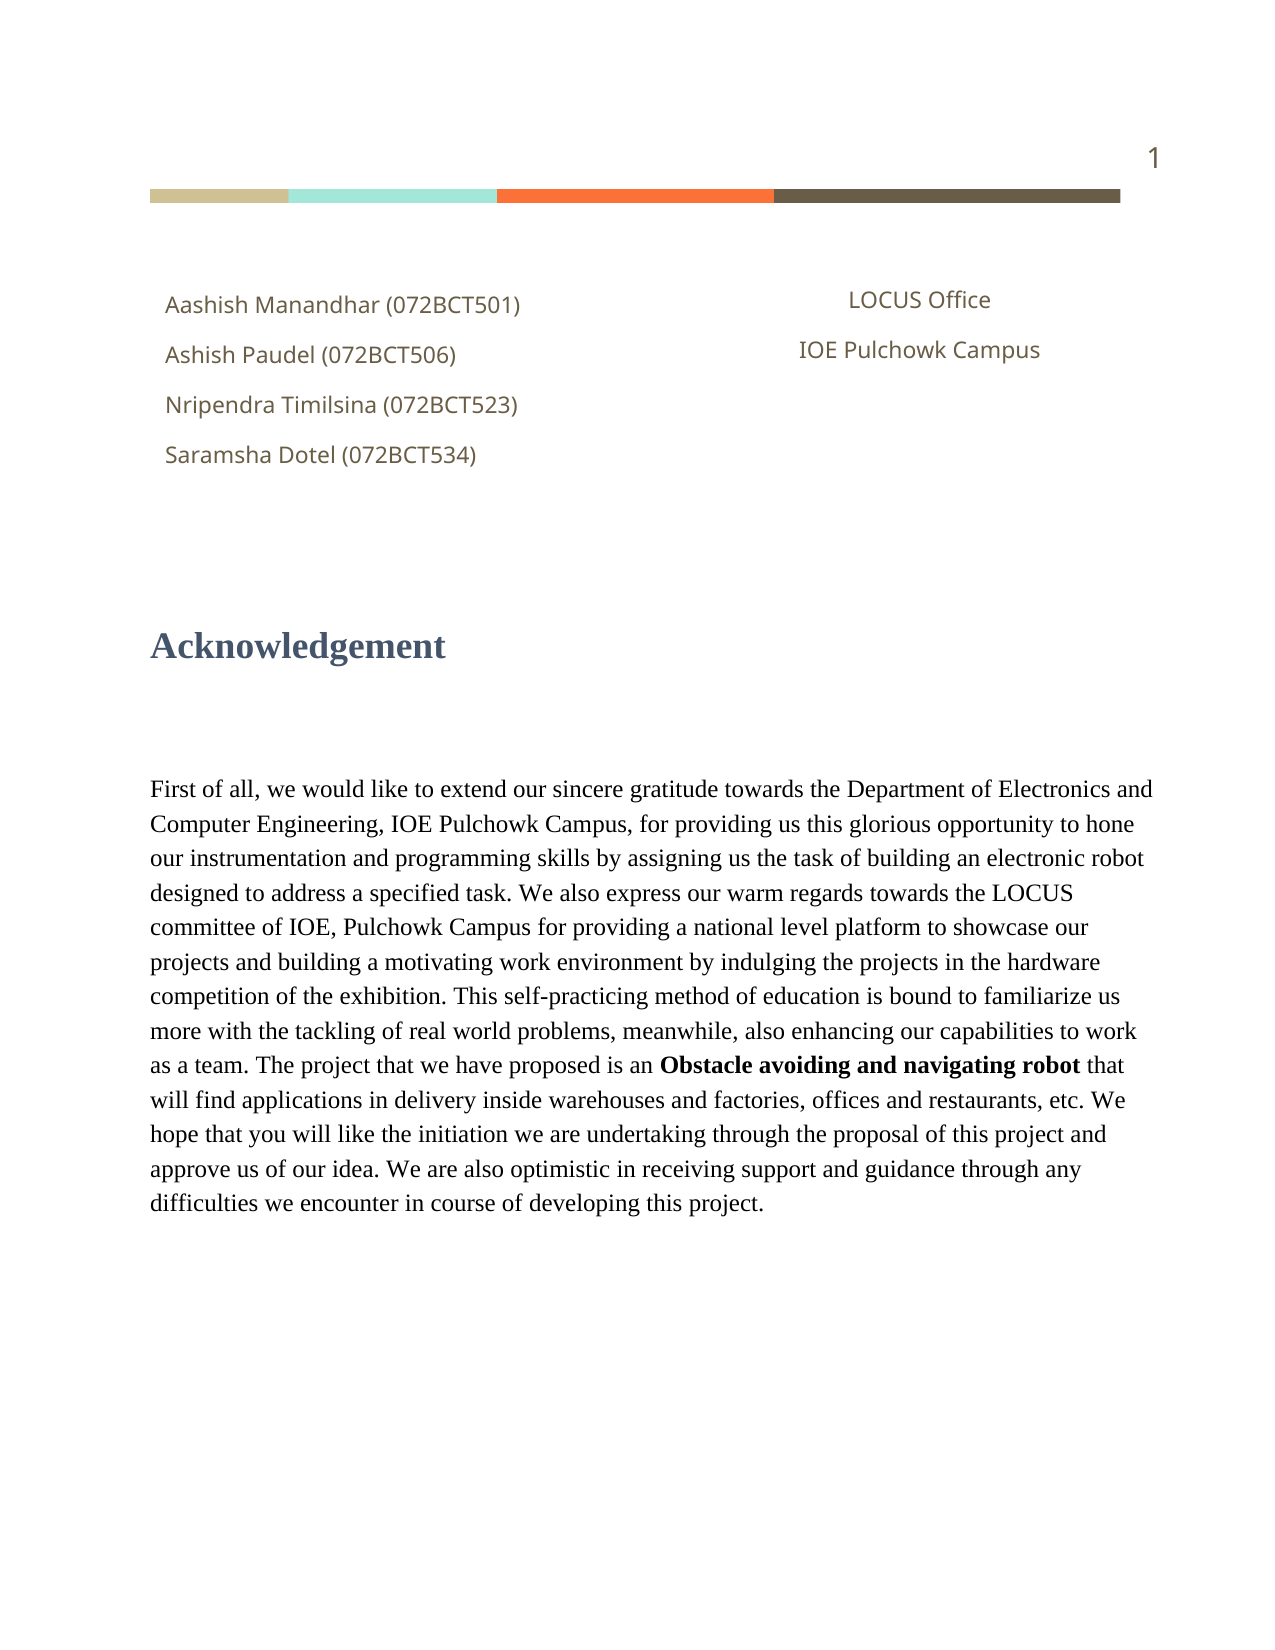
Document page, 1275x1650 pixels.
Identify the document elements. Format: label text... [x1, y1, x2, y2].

picture [150, 189, 1121, 203]
subtitle Acknowledgement [150, 568, 1162, 667]
text First of all, we would like to extend our sincere gratitude towards the Department of Electronics and Computer Engineering, IOE Pulchowk Campus, for providing us this glorious opportunity to hone our instrumentation and programming skills by assigning us the task of building an electronic robot designed to address a specified task. We also express our warm regards towards the LOCUS committee of IOE, Pulchowk Campus for providing a national level platform to showcase our projects and building a motivating work environment by indulging the projects in the hardware competition of the exhibition. This self-practicing method of education is bound to familiarize us more with the tackling of real world problems, meanwhile, also enhancing our capabilities to work as a team. The project that we have proposed is an Obstacle avoiding and navigating robot that will find applications in delivery inside warehouses and factories, offices and restaurants, etc. We hope that you will like the initiation we are undertaking through the proposal of this project and approve us of our idea. We are also optimistic in receiving support and guidance through any difficulties we encounter in course of developing this project. [150, 774, 1162, 1217]
